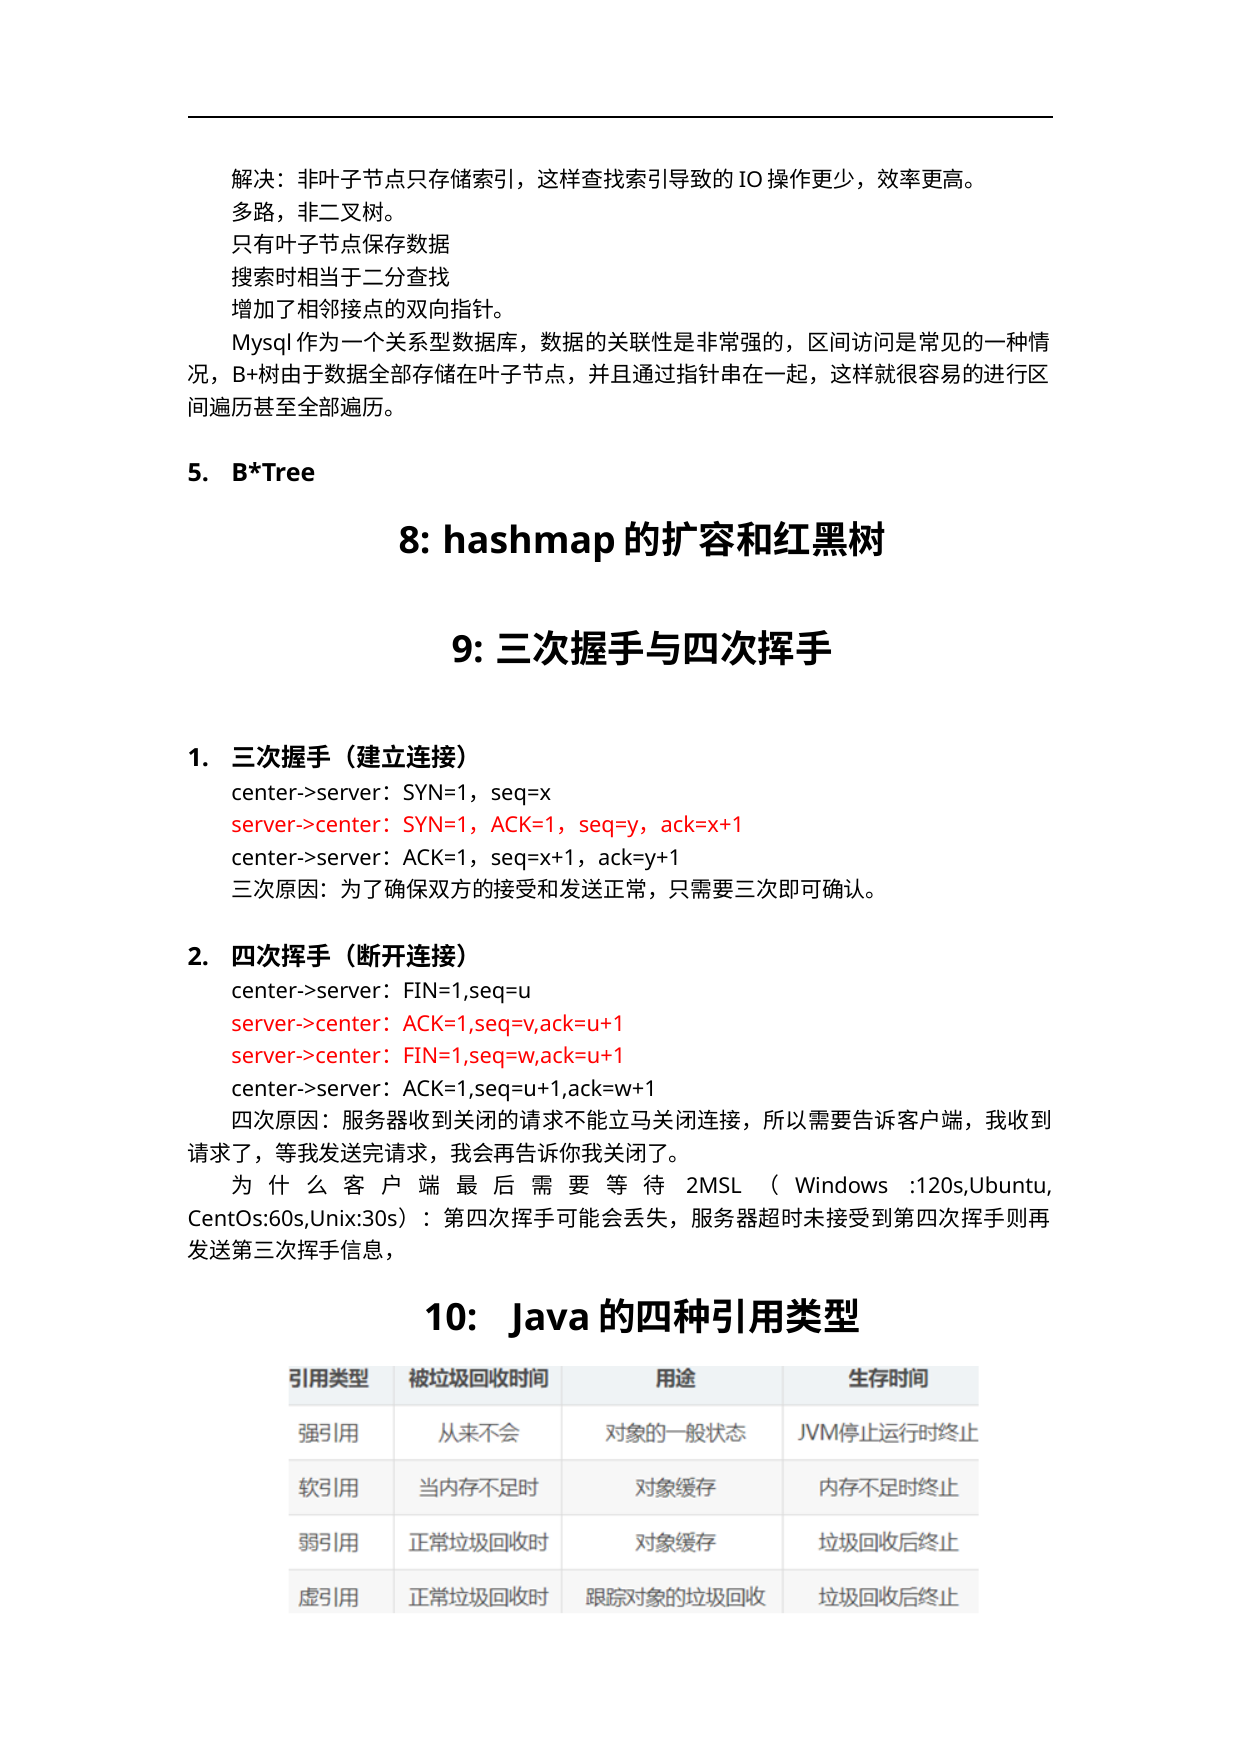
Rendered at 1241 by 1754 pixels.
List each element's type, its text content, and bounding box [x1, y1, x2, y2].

text center->server：FIN=1,seq=u [187, 973, 1053, 1005]
text 为什么客户端最后需要等待2MSL（Windows :120s,Ubuntu, CentOs:60s,Unix:30s）：第四次挥手可能会丢失，服务器超时未接受到第四次挥手则再发送第三次挥手信息， [187, 1168, 1053, 1265]
subtitle 三次握手（建立连接） [187, 738, 1053, 774]
text 解决：非叶子节点只存储索引，这样查找索引导致的IO操作更少，效率更高。 [187, 162, 1053, 194]
picture [288, 1366, 979, 1615]
subtitle 四次挥手（断开连接） [187, 937, 1053, 973]
text server->center：ACK=1,seq=v,ack=u+1 [187, 1005, 1053, 1038]
text center->server：ACK=1,seq=u+1,ack=w+1 [187, 1070, 1053, 1103]
subtitle 三次握手与四次挥手 [231, 613, 1053, 678]
text 搜索时相当于二分查找 [187, 259, 1053, 292]
text 三次原因：为了确保双方的接受和发送正常，只需要三次即可确认。 [187, 872, 1053, 904]
text center->server：SYN=1，seq=x [187, 774, 1053, 807]
text 多路，非二叉树。 [187, 194, 1053, 227]
text 四次原因：服务器收到关闭的请求不能立马关闭连接，所以需要告诉客户端，我收到请求了，等我发送完请求，我会再告诉你我关闭了。 [187, 1103, 1053, 1168]
text Mysql作为一个关系型数据库，数据的关联性是非常强的，区间访问是常见的一种情况，B+树由于数据全部存储在叶子节点，并且通过指针串在一起，这样就很容易的进行区间遍历甚至全部遍历。 [187, 324, 1053, 422]
subtitle B*Tree [187, 454, 1053, 488]
text server->center：FIN=1,seq=w,ack=u+1 [187, 1038, 1053, 1070]
subtitle Java的四种引用类型 [231, 1282, 1053, 1347]
text 只有叶子节点保存数据 [187, 227, 1053, 259]
subtitle hashmap的扩容和红黑树 [231, 505, 1053, 570]
text center->server：ACK=1，seq=x+1，ack=y+1 [187, 839, 1053, 872]
text server->center：SYN=1，ACK=1，seq=y，ack=x+1 [187, 807, 1053, 839]
text 增加了相邻接点的双向指针。 [187, 292, 1053, 324]
